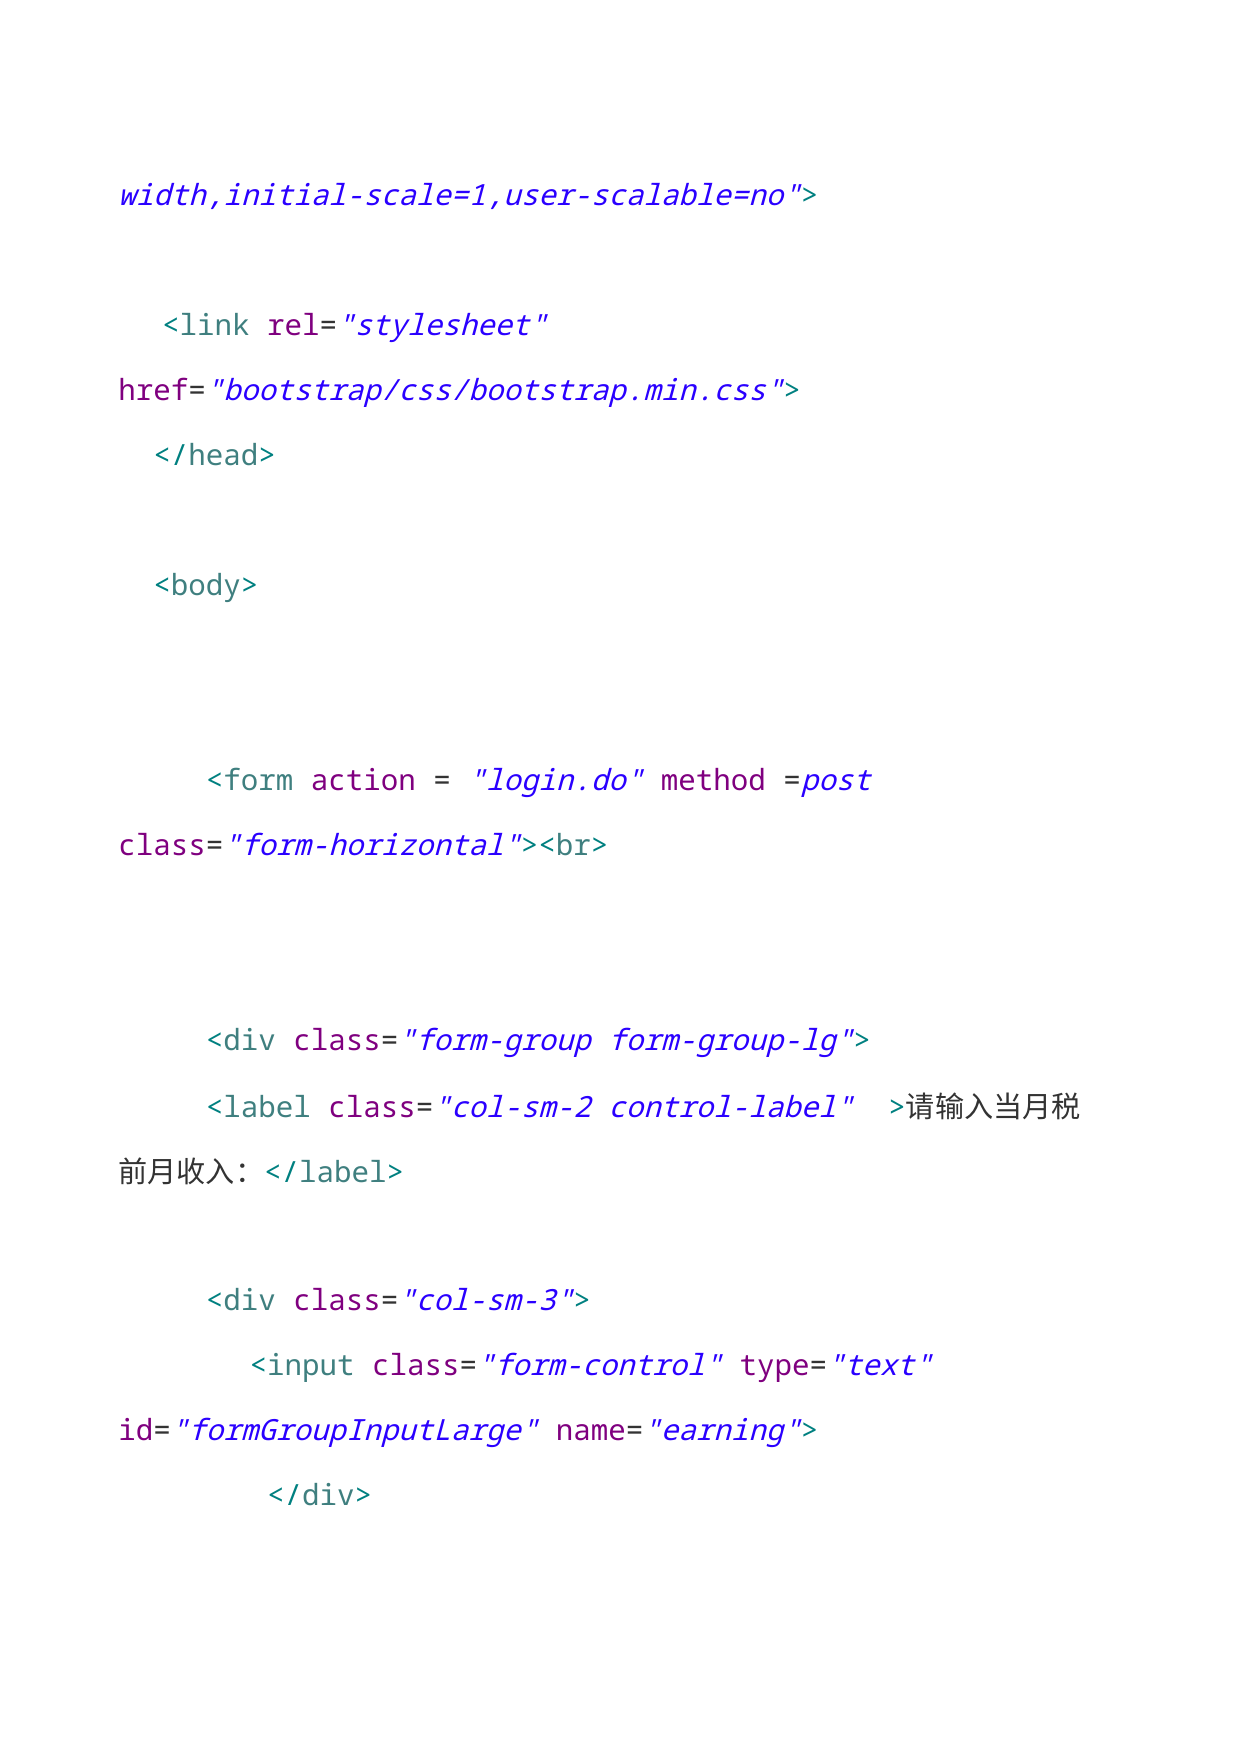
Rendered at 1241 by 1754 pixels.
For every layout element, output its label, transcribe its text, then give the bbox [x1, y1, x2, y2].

text <input class="form-control" type="text" id="formGroupInputLarge" name="earning"> [118, 1332, 1093, 1462]
text <form action = "login.do" method =post class="form-horizontal"><br> [118, 747, 1093, 877]
text <div class="form-group form-group-lg"> [118, 1007, 1093, 1072]
text <label class="col-sm-2 control-label" >请输入当月税前月收入：</label> [118, 1072, 1093, 1202]
text <link rel="stylesheet" href="bootstrap/css/bootstrap.min.css"> [118, 292, 1093, 422]
text </head> [118, 422, 1093, 487]
text <body> [118, 552, 1093, 617]
text <div class="col-sm-3"> [118, 1267, 1093, 1332]
text </div> [118, 1462, 1093, 1527]
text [118, 162, 1093, 227]
